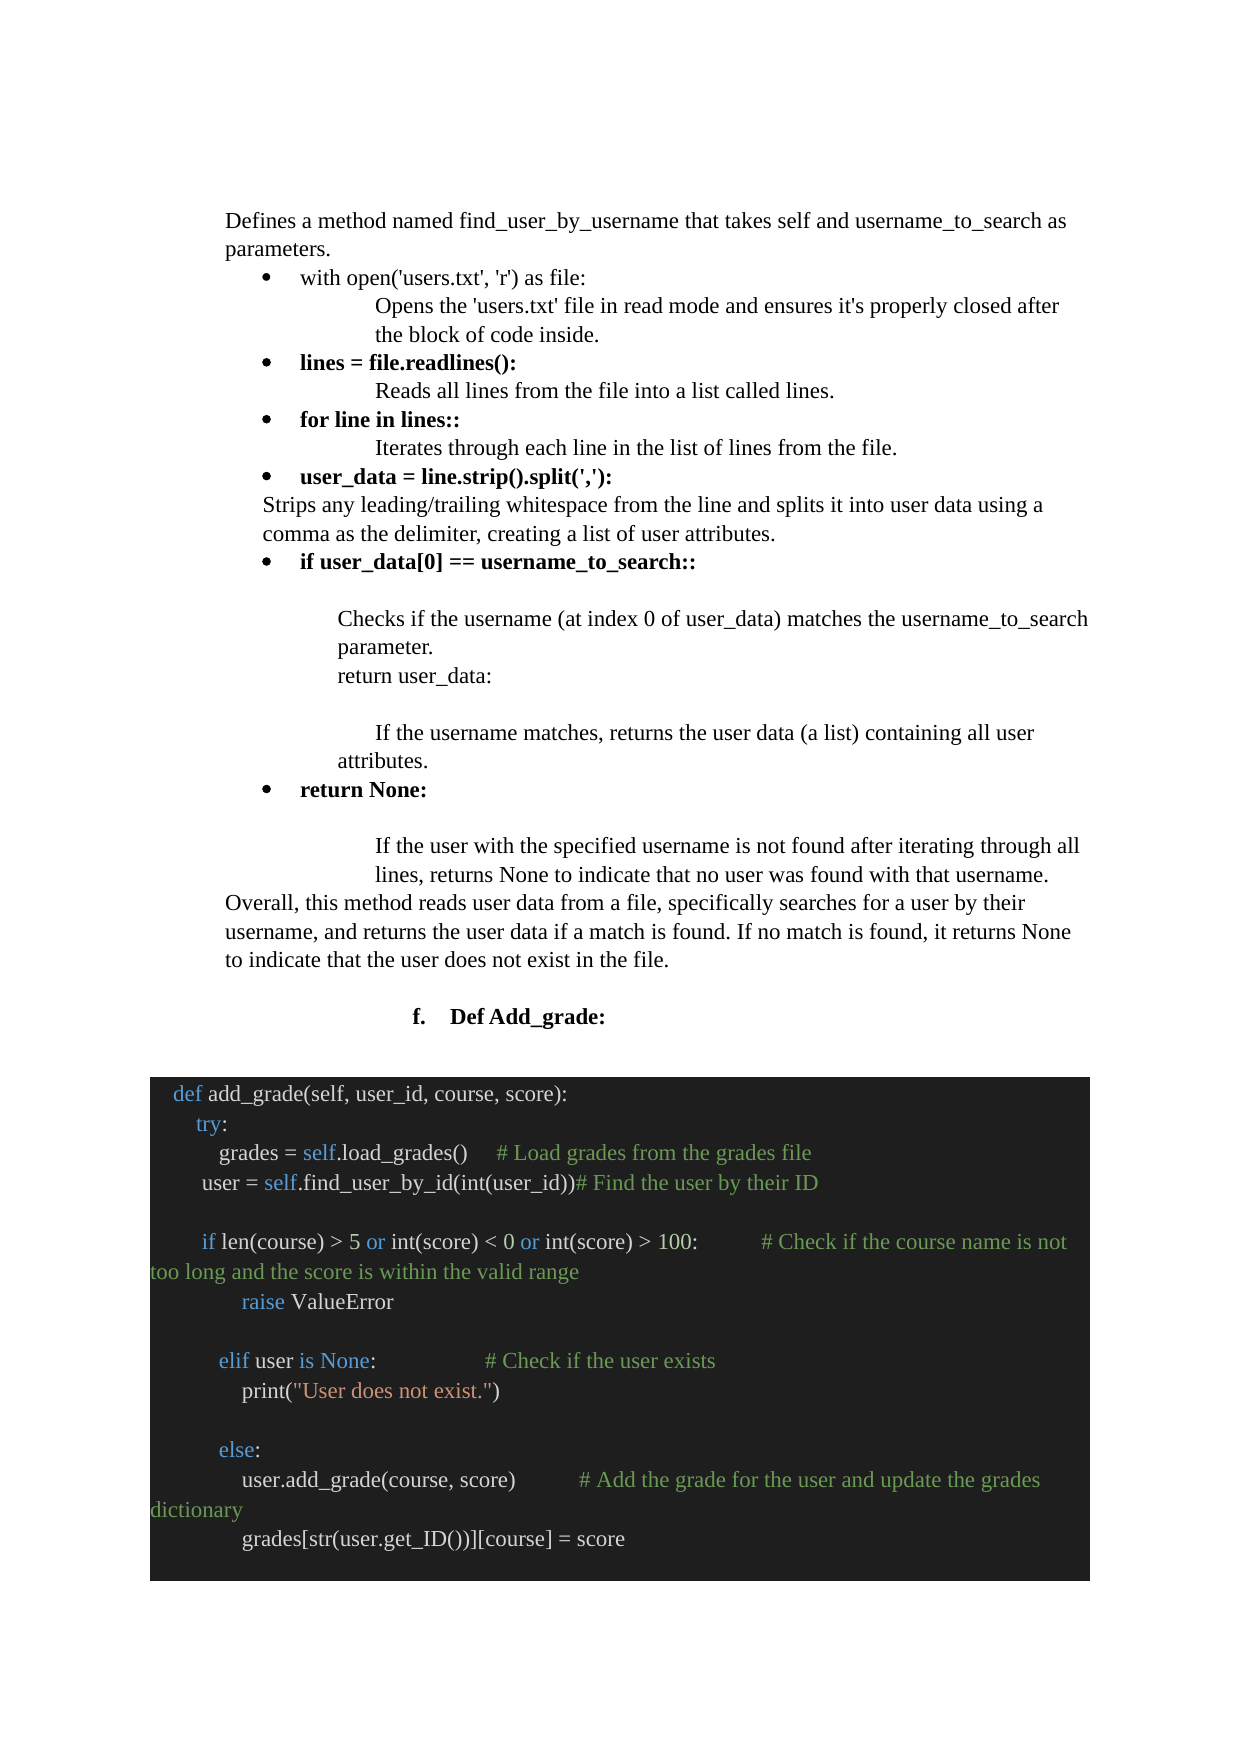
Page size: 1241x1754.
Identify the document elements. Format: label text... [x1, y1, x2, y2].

list Reads all lines from the file into a list called lines. [300, 377, 1090, 404]
list Iterates through each line in the list of lines from the file. [225, 434, 1090, 461]
text grades = self.load_grades() # Load grades from the grades file [150, 1136, 1090, 1166]
list if user_data[0] == username_to_search:: [262, 548, 1090, 574]
text def add_grade(self, user_id, course, score): [150, 1077, 1090, 1106]
text grades[str(user.get_ID())][course] = score [150, 1522, 1090, 1552]
text if len(course) > 5 or int(score) < 0 or int(score) > 100: # Check if the course name is not too long and the score is within the valid range [150, 1225, 1090, 1284]
text elif user is None: # Check if the user exists [150, 1344, 1090, 1373]
list for line in lines:: [262, 406, 1090, 432]
list user_data = line.strip().split(','): [262, 463, 1090, 489]
list Defines a method named find_user_by_username that takes self and username_to_search as parameters. [225, 207, 1090, 262]
list lines = file.readlines(): [262, 349, 1090, 375]
list Overall, this method reads user data from a file, specifically searches for a user by their username, and returns the user data if a match is found. If no match is found, it returns None to indicate that the user does not exist in the file. [225, 889, 1090, 973]
list If the username matches, returns the user data (a list) containing all user attributes. [337, 719, 1090, 773]
list return user_data: [262, 662, 1090, 688]
list Opens the 'users.txt' file in read mode and ensures it's properly closed after the block of code inside. [375, 292, 1090, 347]
text try: [150, 1106, 1090, 1136]
list Checks if the username (at index 0 of user_data) matches the username_to_search parameter. [337, 605, 1090, 660]
text print("User does not exist.") [150, 1373, 1090, 1403]
list If the user with the specified username is not found after iterating through all lines, returns None to indicate that no user was found with that username. [375, 832, 1090, 887]
text else: [150, 1433, 1090, 1463]
text user.add_grade(course, score) # Add the grade for the user and update the grades dictionary [150, 1463, 1090, 1522]
list Strips any leading/trailing whitespace from the line and splits it into user data using a comma as the delimiter, creating a list of user attributes. [262, 491, 1090, 546]
text raise ValueError [150, 1284, 1090, 1314]
list return None: [262, 776, 1090, 802]
text user = self.find_user_by_id(int(user_id))# Find the user by their ID [150, 1166, 1090, 1195]
list with open('users.txt', 'r') as file: [262, 264, 1090, 290]
list Def Add_grade: [412, 1003, 1090, 1029]
